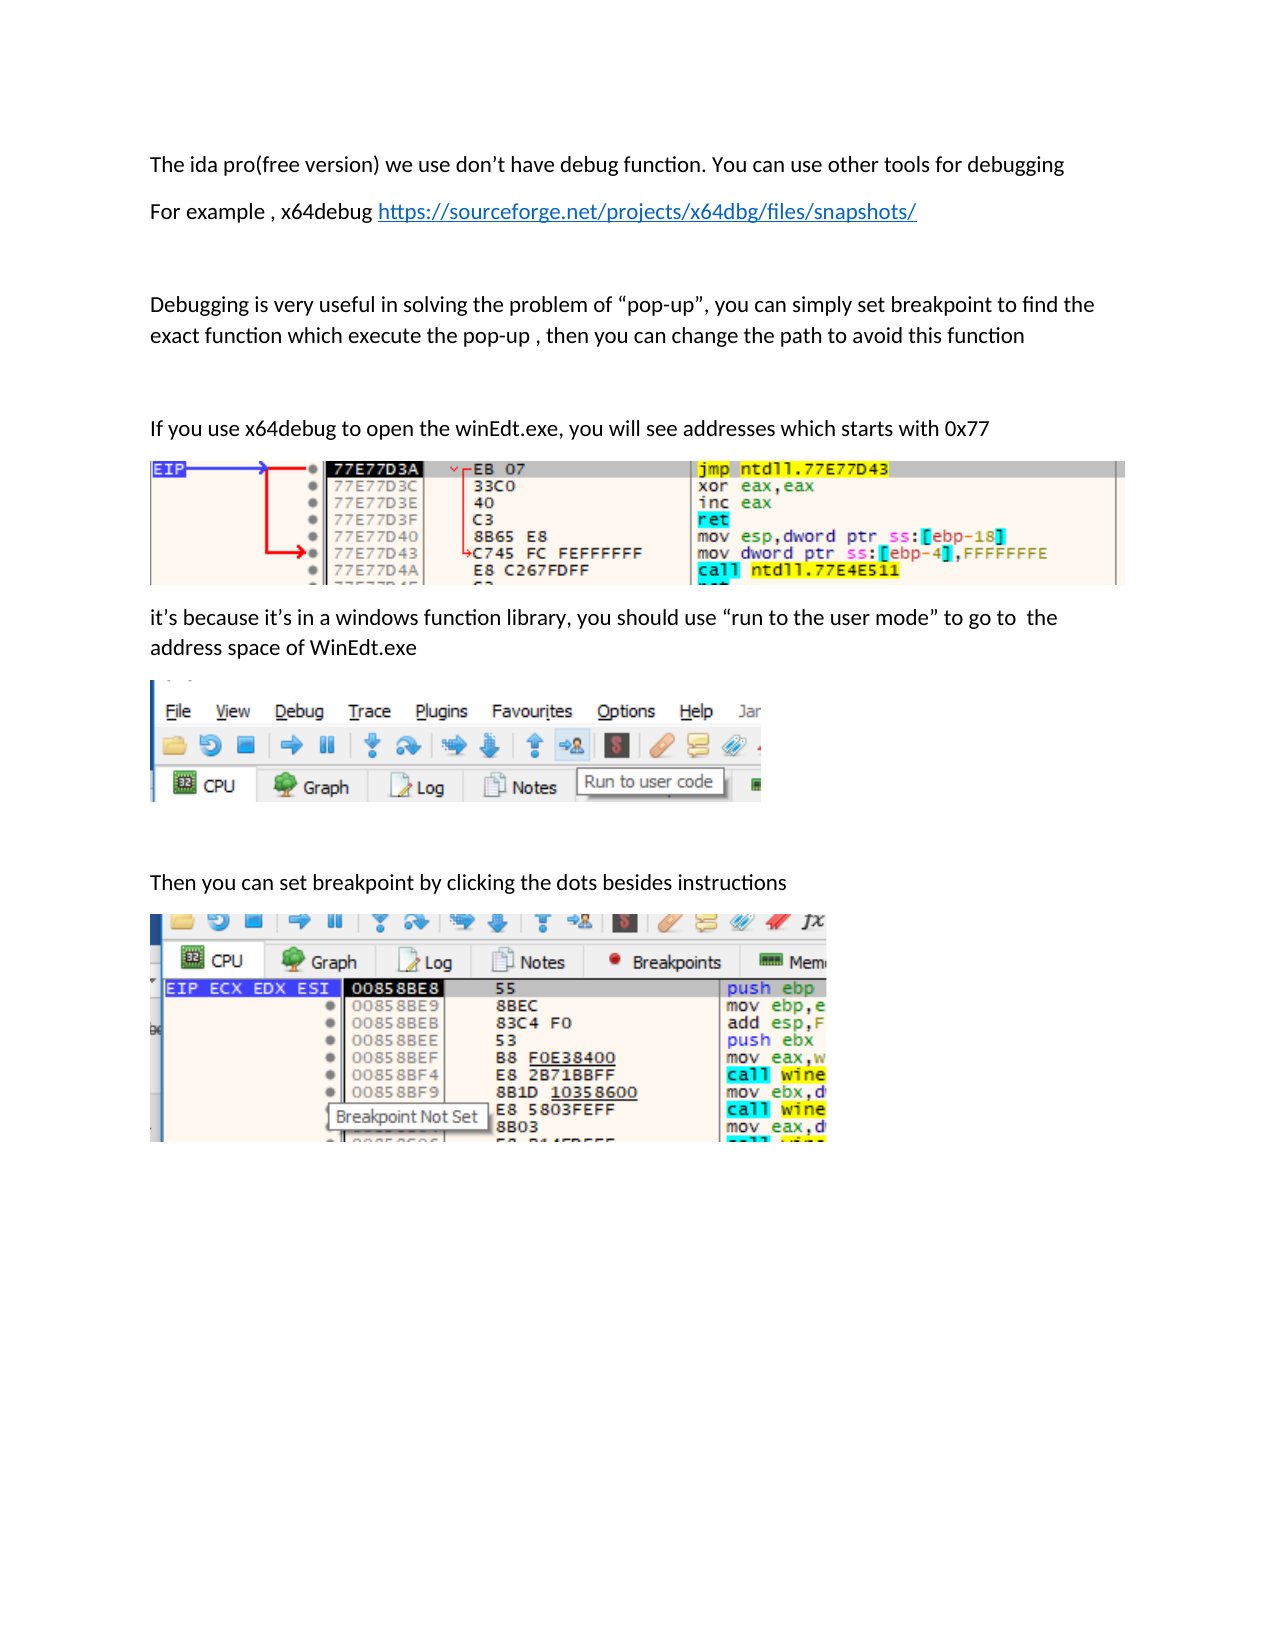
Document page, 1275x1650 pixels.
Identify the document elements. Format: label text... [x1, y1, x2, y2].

picture [150, 461, 1125, 585]
text The ida pro(free version) we use don’t have debug function. You can use other tools for debugging [150, 150, 1125, 178]
text For example , x64debug https://sourceforge.net/projects/x64dbg/files/snapshots/ [150, 197, 1125, 225]
text Debugging is very useful in solving the problem of “pop-up”, you can simply set breakpoint to find the exact function which execute the pop-up , then you can change the path to avoid this function [150, 291, 1125, 349]
text If you use x64debug to open the winEdt.exe, you will see addresses which starts with 0x77 [150, 414, 1125, 443]
text Then you can set breakpoint by clicking the dots besides instructions [150, 868, 1125, 896]
picture [150, 914, 827, 1142]
picture [150, 680, 761, 802]
text it’s because it’s in a windows function library, you should use “run to the user mode” to go to the address space of WinEdt.exe [150, 603, 1125, 661]
